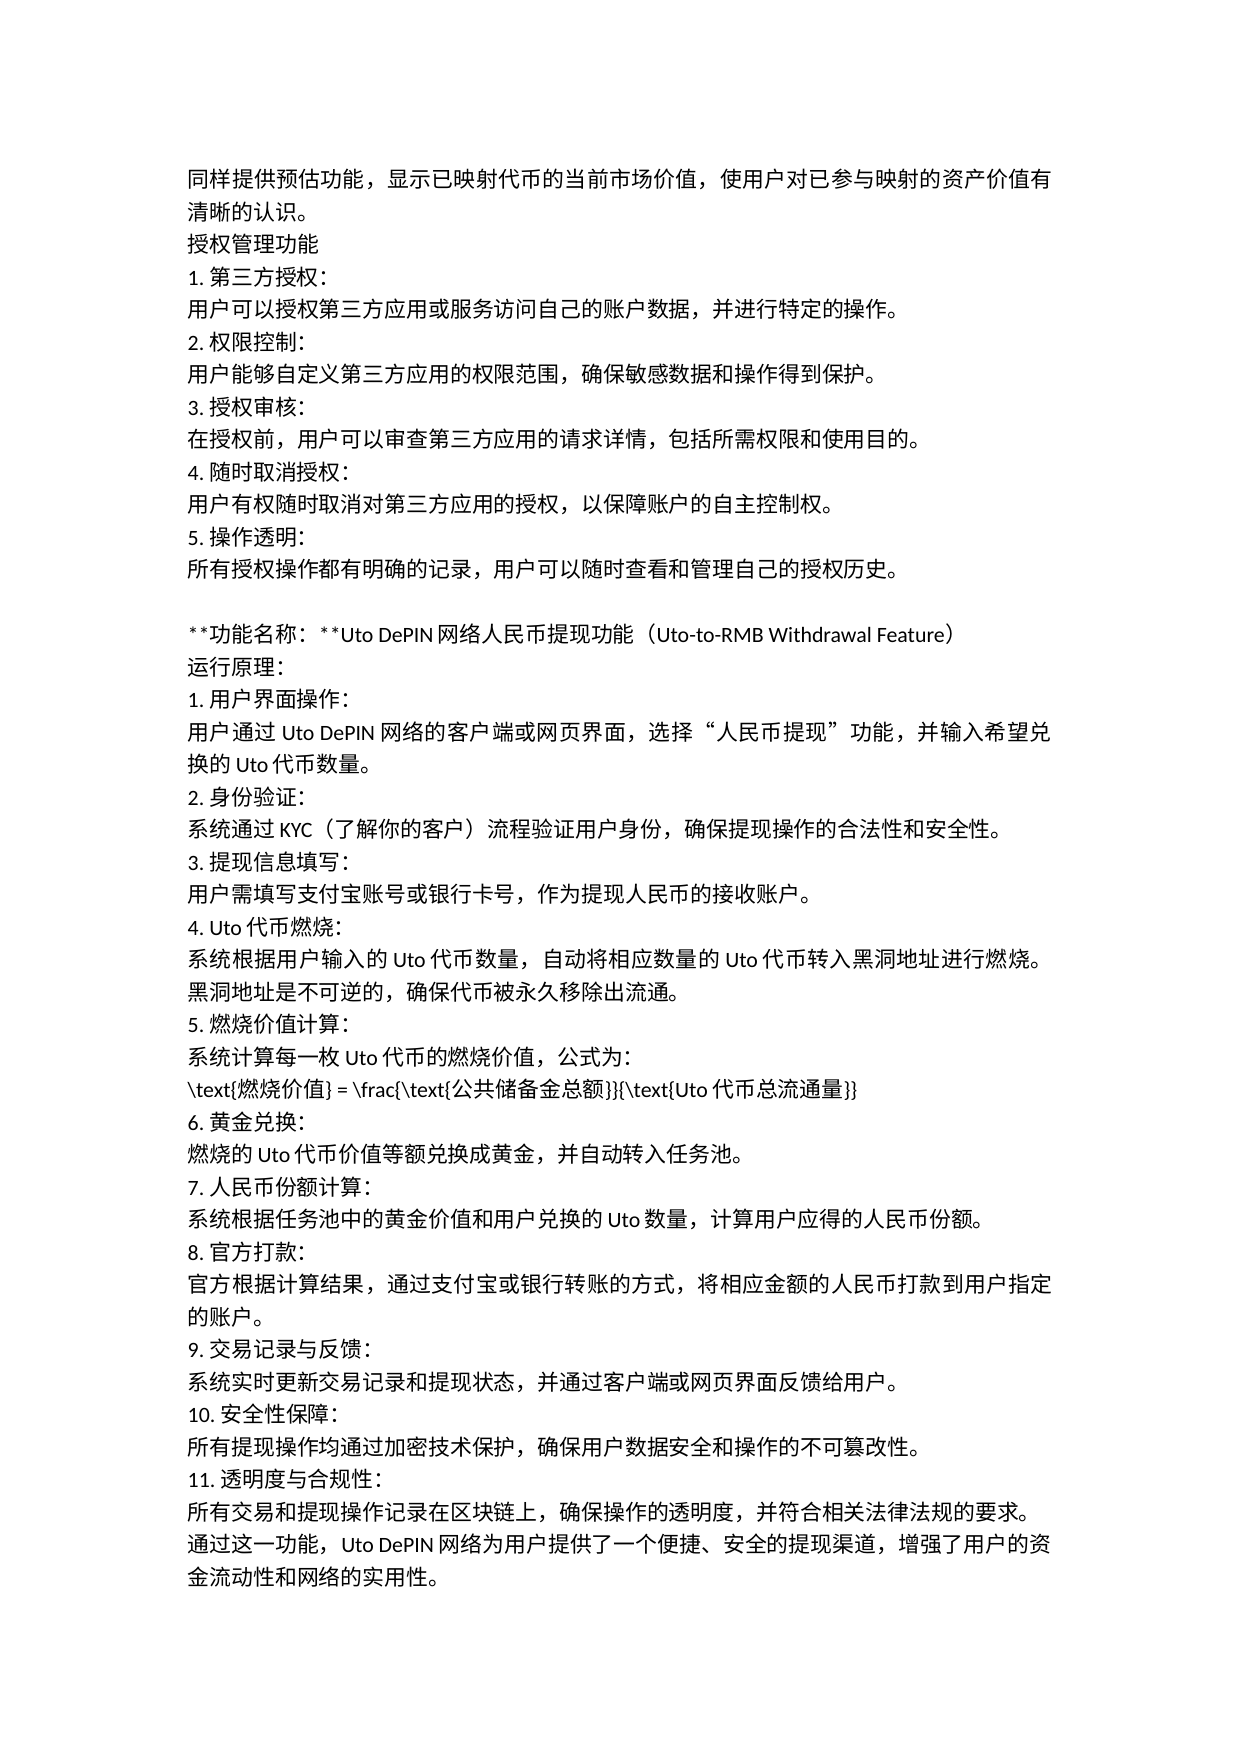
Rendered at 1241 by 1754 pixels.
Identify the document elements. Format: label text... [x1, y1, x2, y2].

text 用户需填写支付宝账号或银行卡号，作为提现人民币的接收账户。 [187, 877, 1053, 909]
text 系统根据任务池中的黄金价值和用户兑换的Uto数量，计算用户应得的人民币份额。 [187, 1202, 1053, 1234]
text 官方根据计算结果，通过支付宝或银行转账的方式，将相应金额的人民币打款到用户指定的账户。 [187, 1267, 1053, 1332]
text 用户通过Uto DePIN网络的客户端或网页界面，选择“人民币提现”功能，并输入希望兑换的Uto代币数量。 [187, 714, 1053, 779]
text 2. 身份验证： [187, 779, 1053, 812]
text 4. 随时取消授权： [187, 454, 1053, 487]
text 所有交易和提现操作记录在区块链上，确保操作的透明度，并符合相关法律法规的要求。 [187, 1494, 1053, 1527]
text 用户能够自定义第三方应用的权限范围，确保敏感数据和操作得到保护。 [187, 357, 1053, 389]
text 系统通过KYC（了解你的客户）流程验证用户身份，确保提现操作的合法性和安全性。 [187, 812, 1053, 844]
text 2. 权限控制： [187, 324, 1053, 357]
text 所有提现操作均通过加密技术保护，确保用户数据安全和操作的不可篡改性。 [187, 1429, 1053, 1462]
text 通过这一功能，Uto DePIN网络为用户提供了一个便捷、安全的提现渠道，增强了用户的资金流动性和网络的实用性。 [187, 1527, 1053, 1592]
text 运行原理： [187, 649, 1053, 682]
text \text{燃烧价值} = \frac{\text{公共储备金总额}}{\text{Uto代币总流通量}} [187, 1072, 1053, 1104]
text 3. 提现信息填写： [187, 844, 1053, 877]
text 5. 操作透明： [187, 519, 1053, 552]
text 6. 黄金兑换： [187, 1104, 1053, 1137]
text 9. 交易记录与反馈： [187, 1332, 1053, 1364]
text 系统计算每一枚Uto代币的燃烧价值，公式为： [187, 1039, 1053, 1072]
text 1. 第三方授权： [187, 259, 1053, 292]
text 4. Uto代币燃烧： [187, 909, 1053, 942]
text 所有授权操作都有明确的记录，用户可以随时查看和管理自己的授权历史。 [187, 552, 1053, 584]
text 燃烧的Uto代币价值等额兑换成黄金，并自动转入任务池。 [187, 1137, 1053, 1169]
text 3. 授权审核： [187, 389, 1053, 422]
text 用户有权随时取消对第三方应用的授权，以保障账户的自主控制权。 [187, 487, 1053, 519]
text 11. 透明度与合规性： [187, 1462, 1053, 1494]
text **功能名称：**Uto DePIN网络人民币提现功能（Uto-to-RMB Withdrawal Feature） [187, 617, 1053, 649]
text 5. 燃烧价值计算： [187, 1007, 1053, 1039]
text 8. 官方打款： [187, 1234, 1053, 1267]
text 用户可以授权第三方应用或服务访问自己的账户数据，并进行特定的操作。 [187, 292, 1053, 324]
text 7. 人民币份额计算： [187, 1169, 1053, 1202]
text 同样提供预估功能，显示已映射代币的当前市场价值，使用户对已参与映射的资产价值有清晰的认识。 [187, 162, 1053, 227]
text 系统实时更新交易记录和提现状态，并通过客户端或网页界面反馈给用户。 [187, 1364, 1053, 1397]
text 系统根据用户输入的Uto代币数量，自动将相应数量的Uto代币转入黑洞地址进行燃烧。黑洞地址是不可逆的，确保代币被永久移除出流通。 [187, 942, 1053, 1007]
text 10. 安全性保障： [187, 1397, 1053, 1429]
text 1. 用户界面操作： [187, 682, 1053, 714]
text 授权管理功能 [187, 227, 1053, 259]
text 在授权前，用户可以审查第三方应用的请求详情，包括所需权限和使用目的。 [187, 422, 1053, 454]
